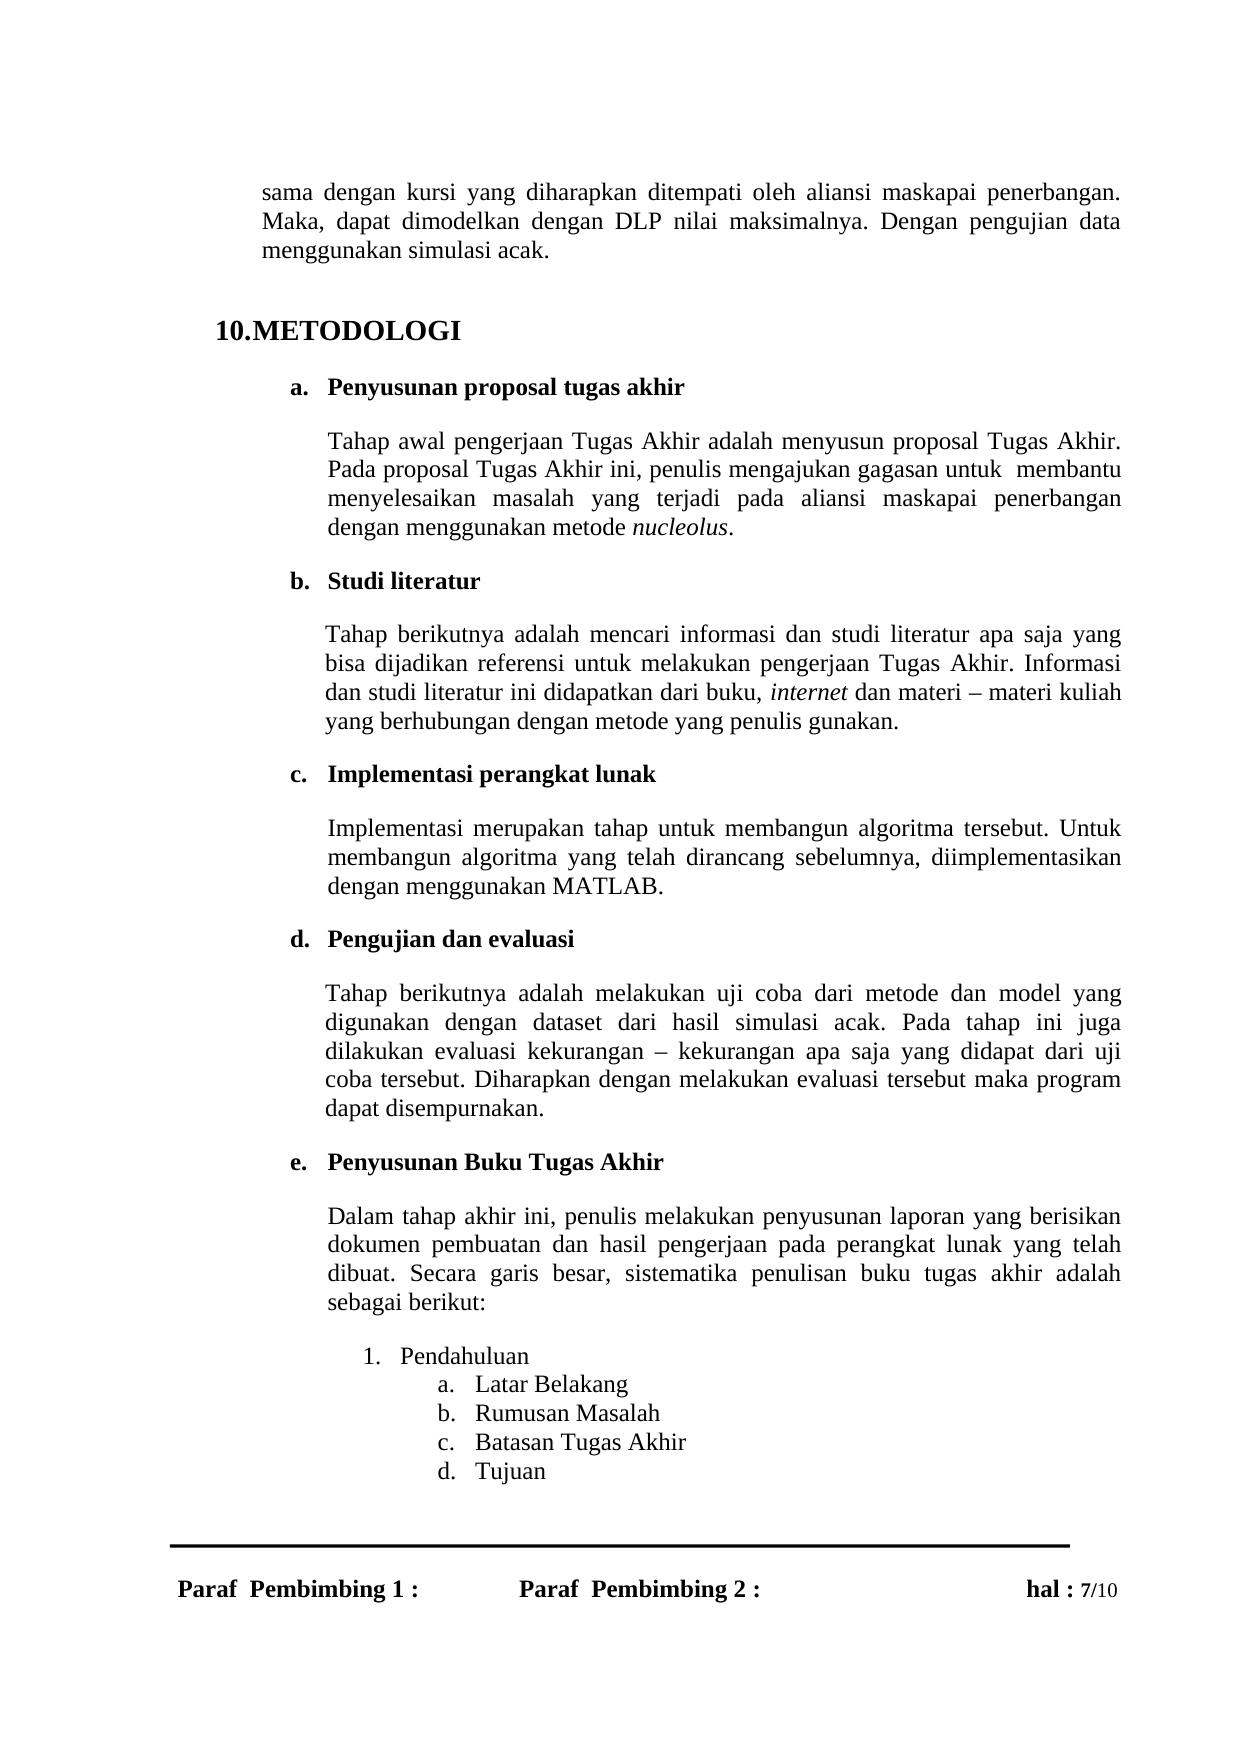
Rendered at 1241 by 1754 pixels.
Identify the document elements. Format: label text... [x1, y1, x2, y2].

subtitle Pengujian dan evaluasi [290, 924, 1122, 953]
text Tahap awal pengerjaan Tugas Akhir adalah menyusun proposal Tugas Akhir. Pada proposal Tugas Akhir ini, penulis mengajukan gagasan untuk membantu menyelesaikan masalah yang terjadi pada aliansi maskapai penerbangan dengan menggunakan metode nucleolus. [327, 426, 1122, 541]
list Latar Belakang [437, 1369, 1122, 1398]
subtitle Studi literatur [290, 566, 1122, 594]
list Batasan Tugas Akhir [437, 1427, 1122, 1456]
list Tujuan [437, 1456, 1122, 1484]
subtitle Implementasi perangkat lunak [290, 759, 1122, 788]
text Dalam tahap akhir ini, penulis melakukan penyusunan laporan yang berisikan dokumen pembuatan dan hasil pengerjaan pada perangkat lunak yang telah dibuat. Secara garis besar, sistematika penulisan buku tugas akhir adalah sebagai berikut: [327, 1201, 1122, 1316]
text Tahap berikutnya adalah mencari informasi dan studi literatur apa saja yang bisa dijadikan referensi untuk melakukan pengerjaan Tugas Akhir. Informasi dan studi literatur ini didapatkan dari buku, internet dan materi – materi kuliah yang berhubungan dengan metode yang penulis gunakan. [325, 619, 1122, 734]
subtitle Penyusunan proposal tugas akhir [290, 372, 1122, 401]
list Pendahuluan [362, 1341, 1122, 1369]
list Rumusan Masalah [437, 1398, 1122, 1427]
text Tahap berikutnya adalah melakukan uji coba dari metode dan model yang digunakan dengan dataset dari hasil simulasi acak. Pada tahap ini juga dilakukan evaluasi kekurangan – kekurangan apa saja yang didapat dari uji coba tersebut. Diharapkan dengan melakukan evaluasi tersebut maka program dapat disempurnakan. [325, 978, 1122, 1122]
subtitle METODOLOGI [215, 313, 1122, 347]
subtitle Penyusunan Buku Tugas Akhir [290, 1147, 1122, 1176]
text Implementasi merupakan tahap untuk membangun algoritma tersebut. Untuk membangun algoritma yang telah dirancang sebelumnya, diimplementasikan dengan menggunakan MATLAB. [327, 813, 1122, 899]
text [262, 177, 1122, 263]
